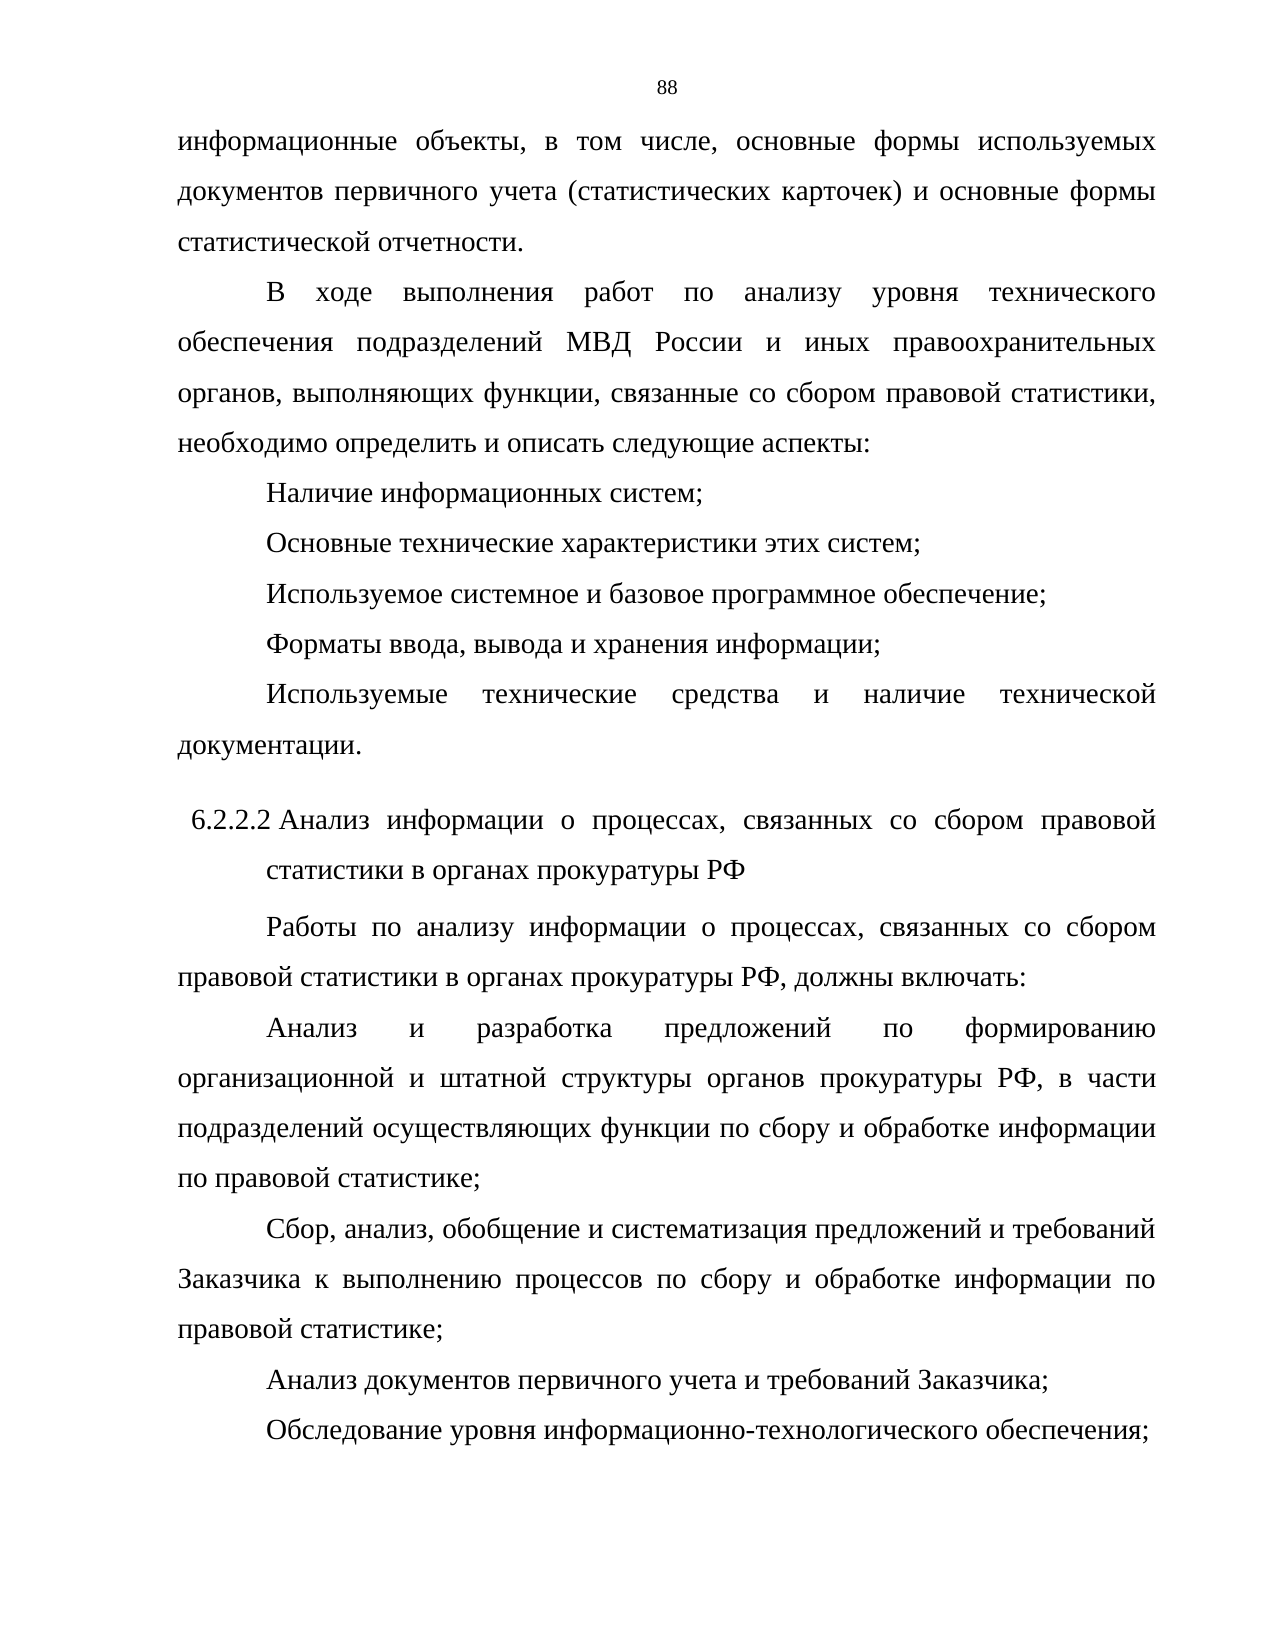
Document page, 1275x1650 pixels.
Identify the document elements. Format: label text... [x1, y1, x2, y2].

text Наличие информационных систем; [177, 475, 1157, 509]
text Анализ документов первичного учета и требований Заказчика; [177, 1362, 1157, 1395]
text В ходе выполнения работ по анализу уровня технического обеспечения подразделений МВД России и иных правоохранительных органов, выполняющих функции, связанные со сбором правовой статистики, необходимо определить и описать следующие аспекты: [177, 274, 1157, 458]
text Основные технические характеристики этих систем; [177, 526, 1157, 559]
text Анализ и разработка предложений по формированию организационной и штатной структуры органов прокуратуры РФ, в части подразделений осуществляющих функции по сбору и обработке информации по правовой статистике; [177, 1010, 1157, 1194]
text Используемые технические средства и наличие технической документации. [177, 677, 1157, 760]
text Обследование уровня информационно-технологического обеспечения; [177, 1412, 1157, 1446]
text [177, 123, 1157, 257]
text Форматы ввода, вывода и хранения информации; [177, 626, 1157, 660]
text Сбор, анализ, обобщение и систематизация предложений и требований Заказчика к выполнению процессов по сбору и обработке информации по правовой статистике; [177, 1211, 1157, 1345]
text Используемое системное и базовое программное обеспечение; [177, 576, 1157, 609]
text Работы по анализу информации о процессах, связанных со сбором правовой статистики в органах прокуратуры РФ, должны включать: [177, 909, 1157, 993]
subtitle Анализ информации о процессах, связанных со сбором правовой статистики в органах прокуратуры РФ [191, 802, 1157, 886]
